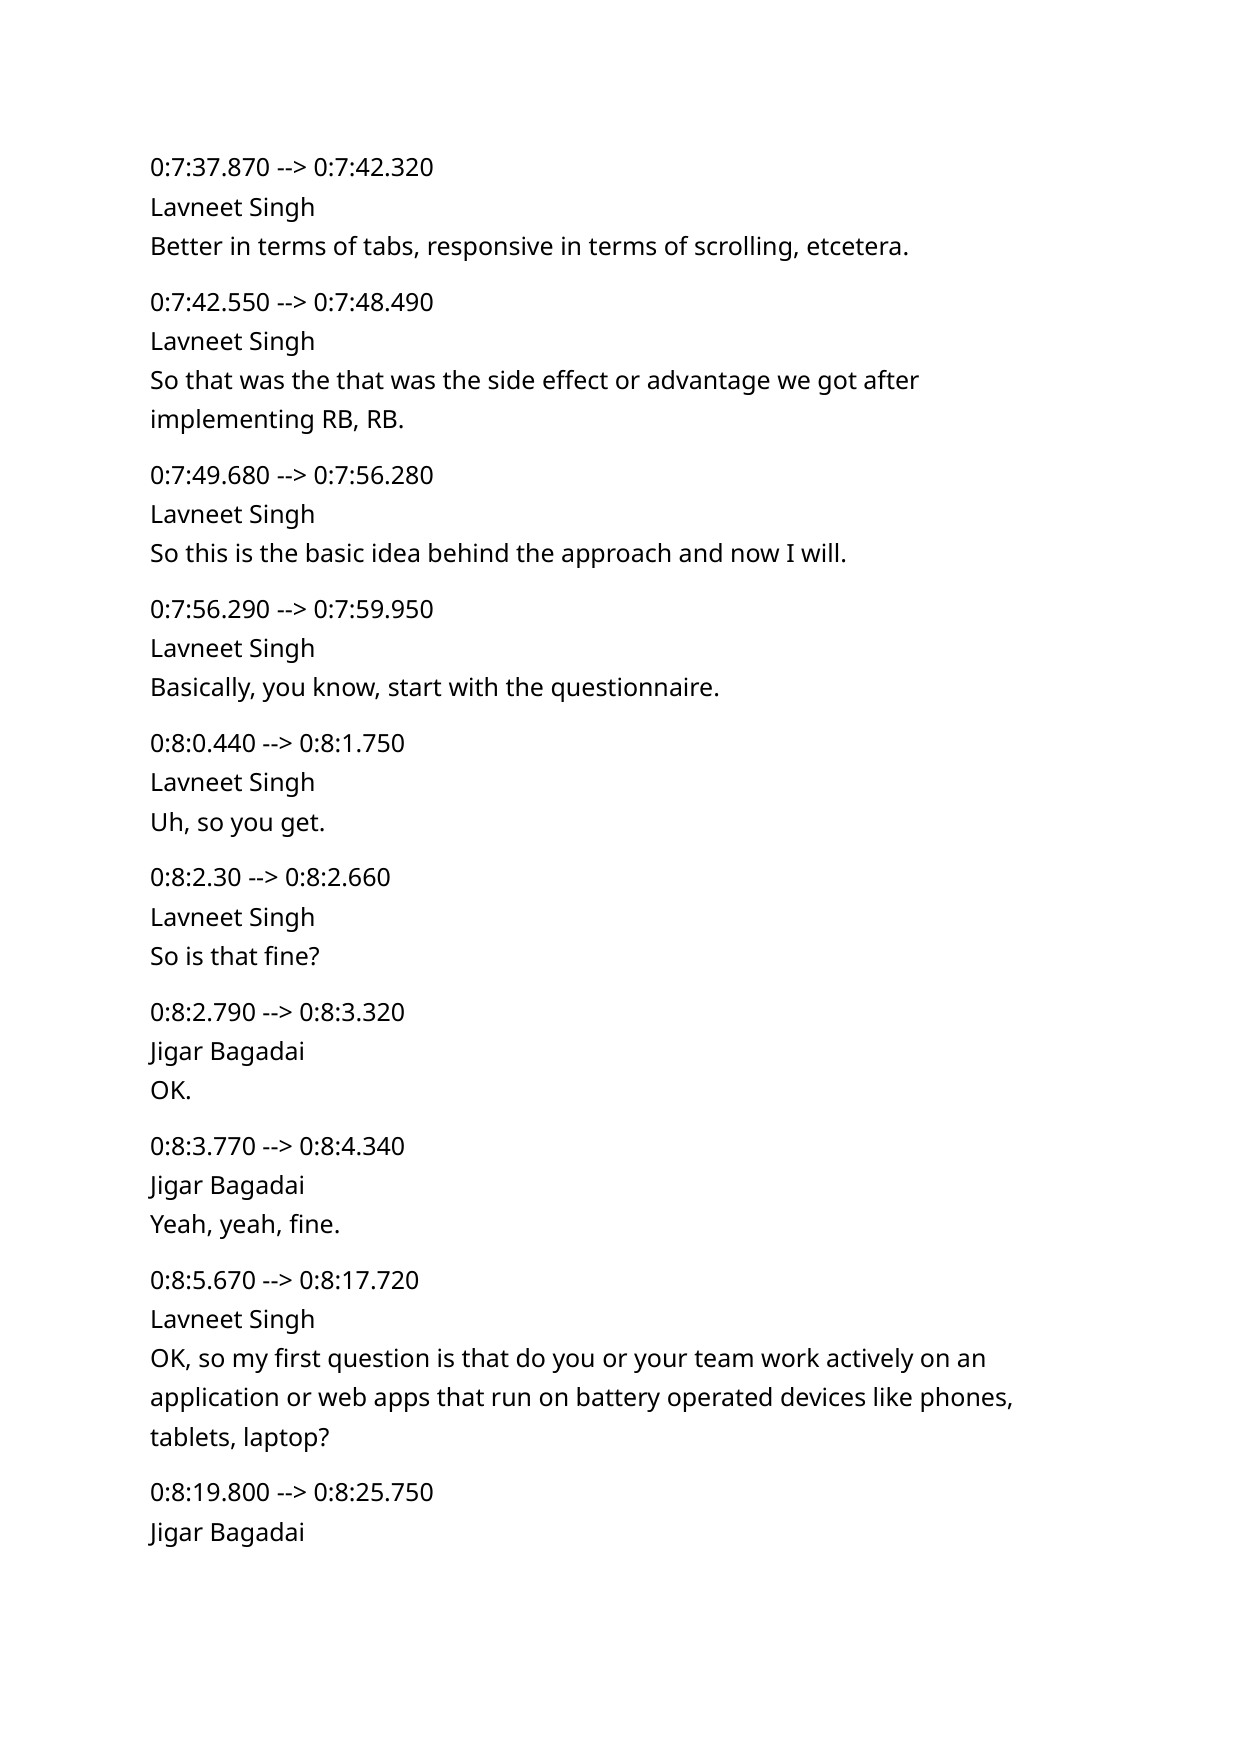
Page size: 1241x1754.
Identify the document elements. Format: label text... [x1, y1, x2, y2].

text 0:7:42.550 --> 0:7:48.490 Lavneet Singh So that was the that was the side effect or advantage we got after implementing RB, RB. [150, 284, 1090, 436]
text 0:8:0.440 --> 0:8:1.750 Lavneet Singh Uh, so you get. [150, 726, 1090, 838]
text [150, 1475, 1090, 1548]
text 0:8:2.790 --> 0:8:3.320 Jigar Bagadai OK. [150, 994, 1090, 1107]
text 0:7:56.290 --> 0:7:59.950 Lavneet Singh Basically, you know, start with the questionnaire. [150, 592, 1090, 704]
text 0:7:37.870 --> 0:7:42.320 Lavneet Singh Better in terms of tabs, responsive in terms of scrolling, etcetera. [150, 150, 1090, 262]
text 0:8:5.670 --> 0:8:17.720 Lavneet Singh OK, so my first question is that do you or your team work actively on an application or web apps that run on battery operated devices like phones, tablets, laptop? [150, 1262, 1090, 1453]
text 0:8:2.30 --> 0:8:2.660 Lavneet Singh So is that fine? [150, 860, 1090, 972]
text 0:8:3.770 --> 0:8:4.340 Jigar Bagadai Yeah, yeah, fine. [150, 1128, 1090, 1241]
text 0:7:49.680 --> 0:7:56.280 Lavneet Singh So this is the basic idea behind the approach and now I will. [150, 457, 1090, 570]
